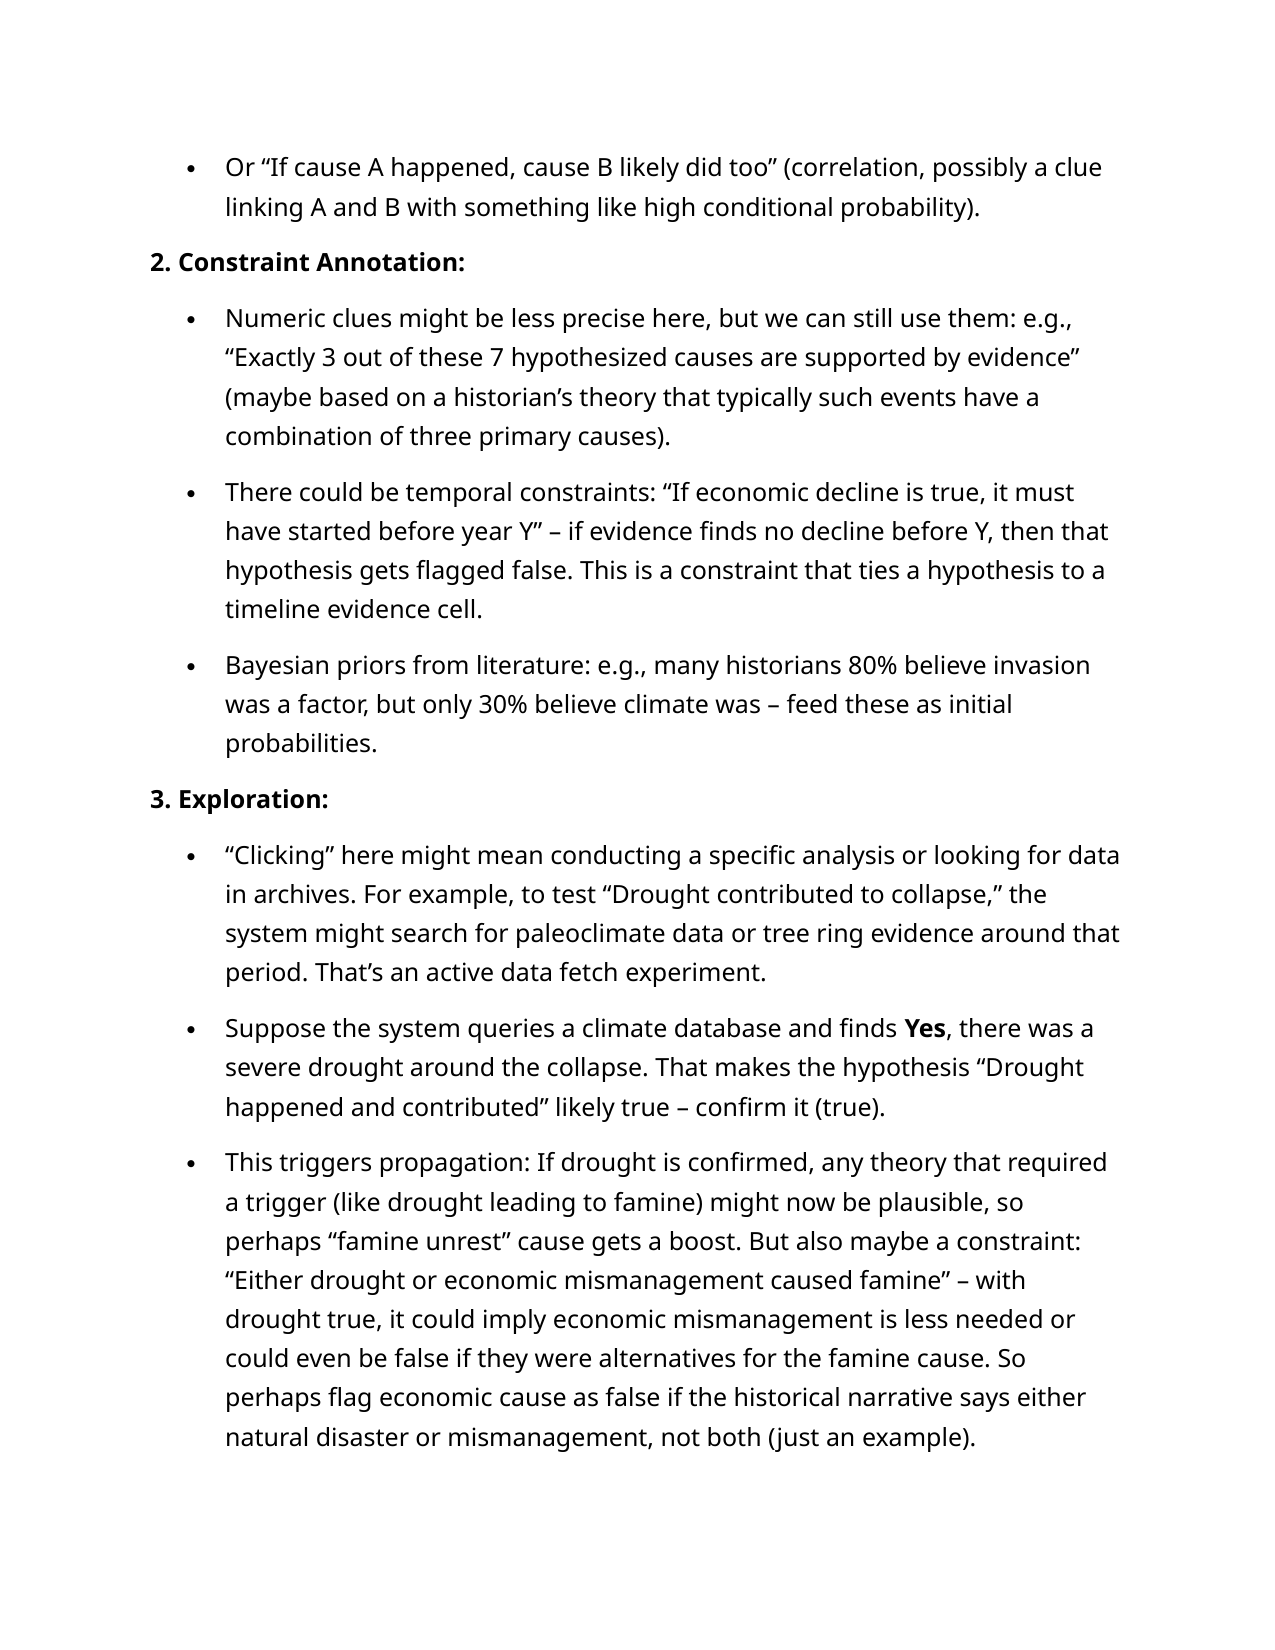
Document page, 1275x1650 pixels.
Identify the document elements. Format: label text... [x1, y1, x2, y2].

list Or “If cause A happened, cause B likely did too” (correlation, possibly a clue linking A and B with something like high conditional probability). [187, 150, 1125, 223]
list “Clicking” here might mean conducting a specific analysis or looking for data in archives. For example, to test “Drought contributed to collapse,” the system might search for paleoclimate data or tree ring evidence around that period. That’s an active data fetch experiment. [187, 837, 1125, 989]
list Numeric clues might be less precise here, but we can still use them: e.g., “Exactly 3 out of these 7 hypothesized causes are supported by evidence” (maybe based on a historian’s theory that typically such events have a combination of three primary causes). [187, 301, 1125, 452]
list This triggers propagation: If drought is confirmed, any theory that required a trigger (like drought leading to famine) might now be plausible, so perhaps “famine unrest” cause gets a boost. But also maybe a constraint: “Either drought or economic mismanagement caused famine” – with drought true, it could imply economic mismanagement is less needed or could even be false if they were alternatives for the famine cause. So perhaps flag economic cause as false if the historical narrative says either natural disaster or mismanagement, not both (just an example). [187, 1145, 1125, 1453]
list There could be temporal constraints: “If economic decline is true, it must have started before year Y” – if evidence finds no decline before Y, then that hypothesis gets flagged false. This is a constraint that ties a hypothesis to a timeline evidence cell. [187, 474, 1125, 626]
list Bayesian priors from literature: e.g., many historians 80% believe invasion was a factor, but only 30% believe climate was – feed these as initial probabilities. [187, 647, 1125, 760]
list Suppose the system queries a climate database and finds Yes, there was a severe drought around the collapse. That makes the hypothesis “Drought happened and contributed” likely true – confirm it (true). [187, 1011, 1125, 1123]
text 2. Constraint Annotation: [150, 245, 1125, 279]
text 3. Exploration: [150, 782, 1125, 816]
